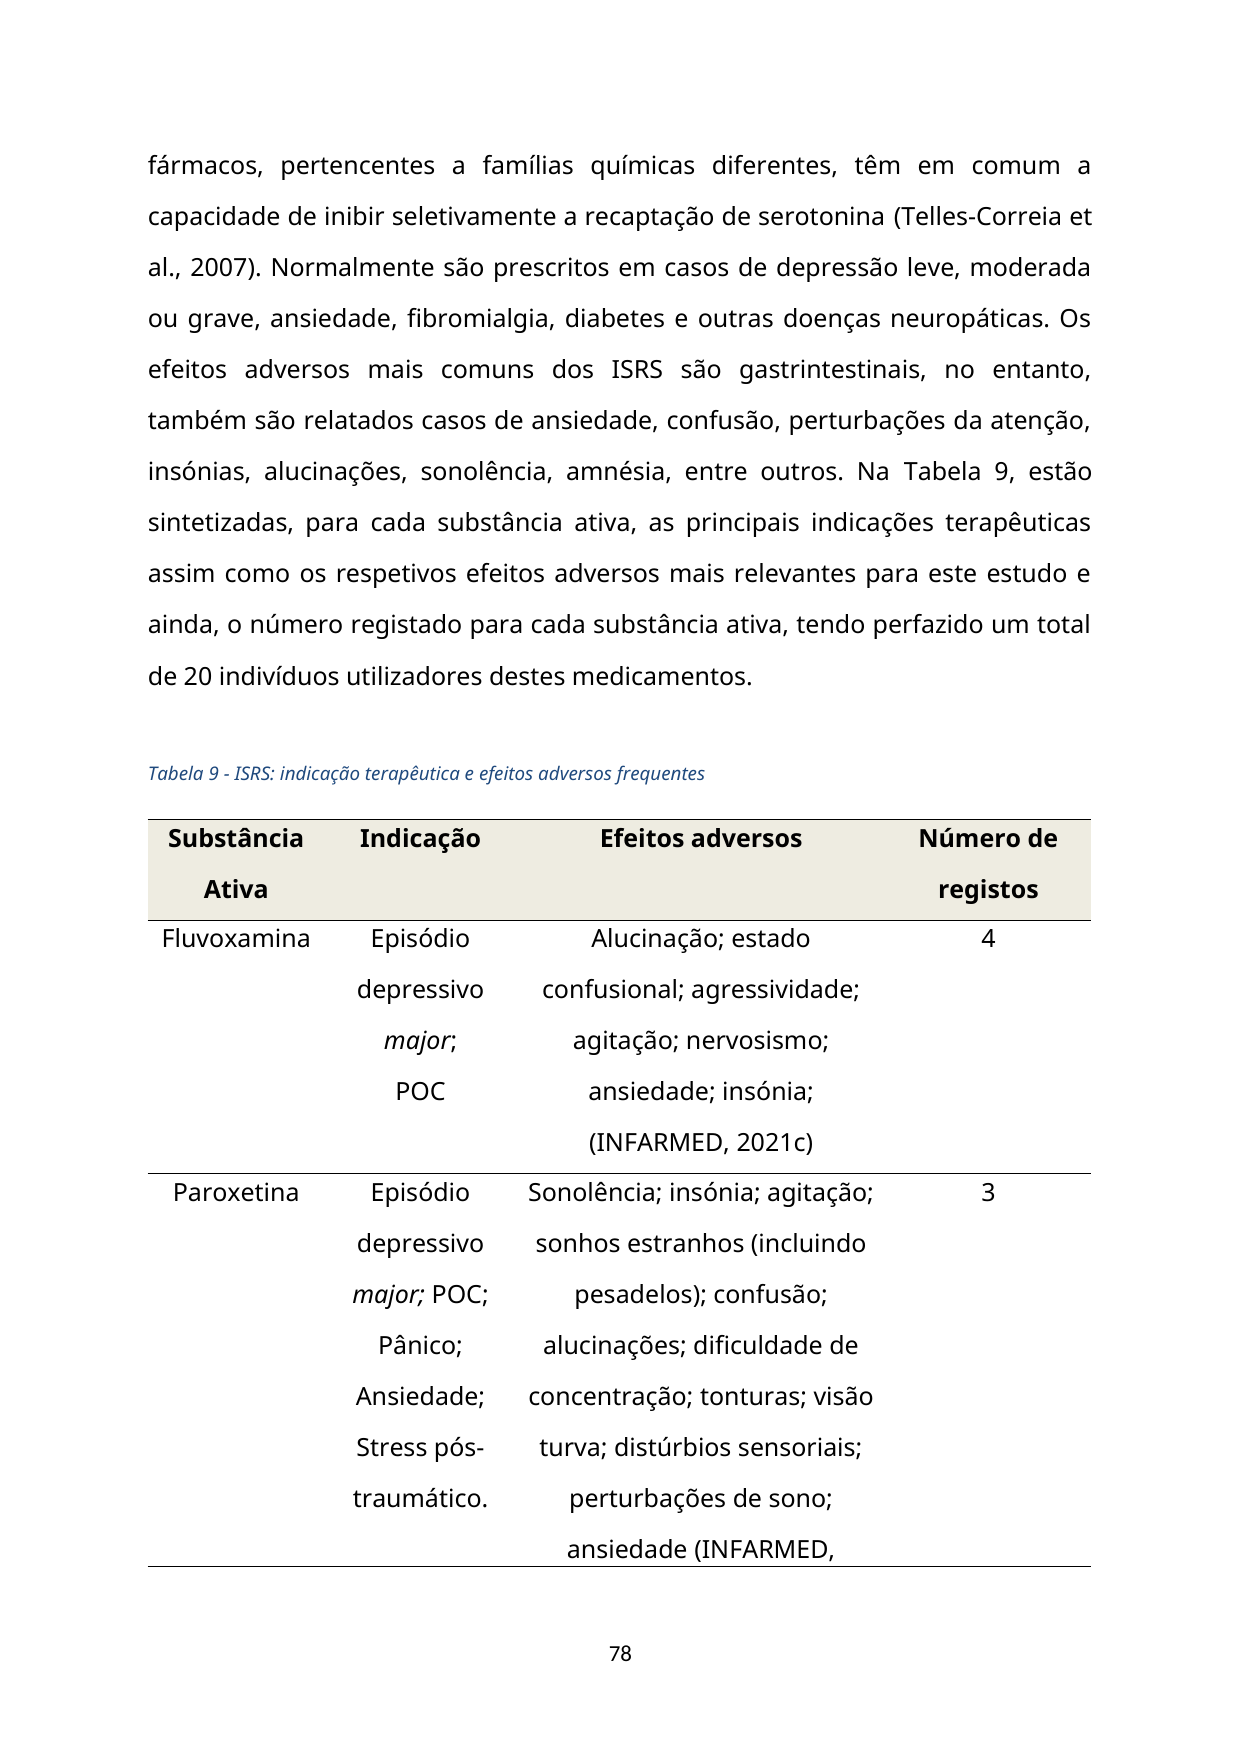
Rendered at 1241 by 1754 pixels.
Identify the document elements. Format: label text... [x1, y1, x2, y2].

table_cell Alucinação; estado confusional; agressividade; agitação; nervosismo; ansiedade; insónia; (INFARMED, 2021c) [516, 921, 885, 1173]
table_header Substância Ativa [148, 820, 324, 920]
table_cell Episódio depressivo major; POC [324, 921, 516, 1173]
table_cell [516, 1174, 885, 1566]
table_cell Fluvoxamina [148, 921, 324, 1173]
table_cell 4 [885, 921, 1091, 1173]
table_header Número de registos [885, 820, 1091, 920]
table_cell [324, 1174, 516, 1566]
table_cell 3 [885, 1174, 1091, 1566]
text Tabela 9 - ISRS: indicação terapêutica e efeitos adversos frequentes [148, 760, 1092, 786]
table_header Efeitos adversos [516, 820, 885, 920]
table_cell Paroxetina [148, 1174, 324, 1566]
table_header Indicação [324, 820, 516, 920]
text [148, 148, 1092, 692]
